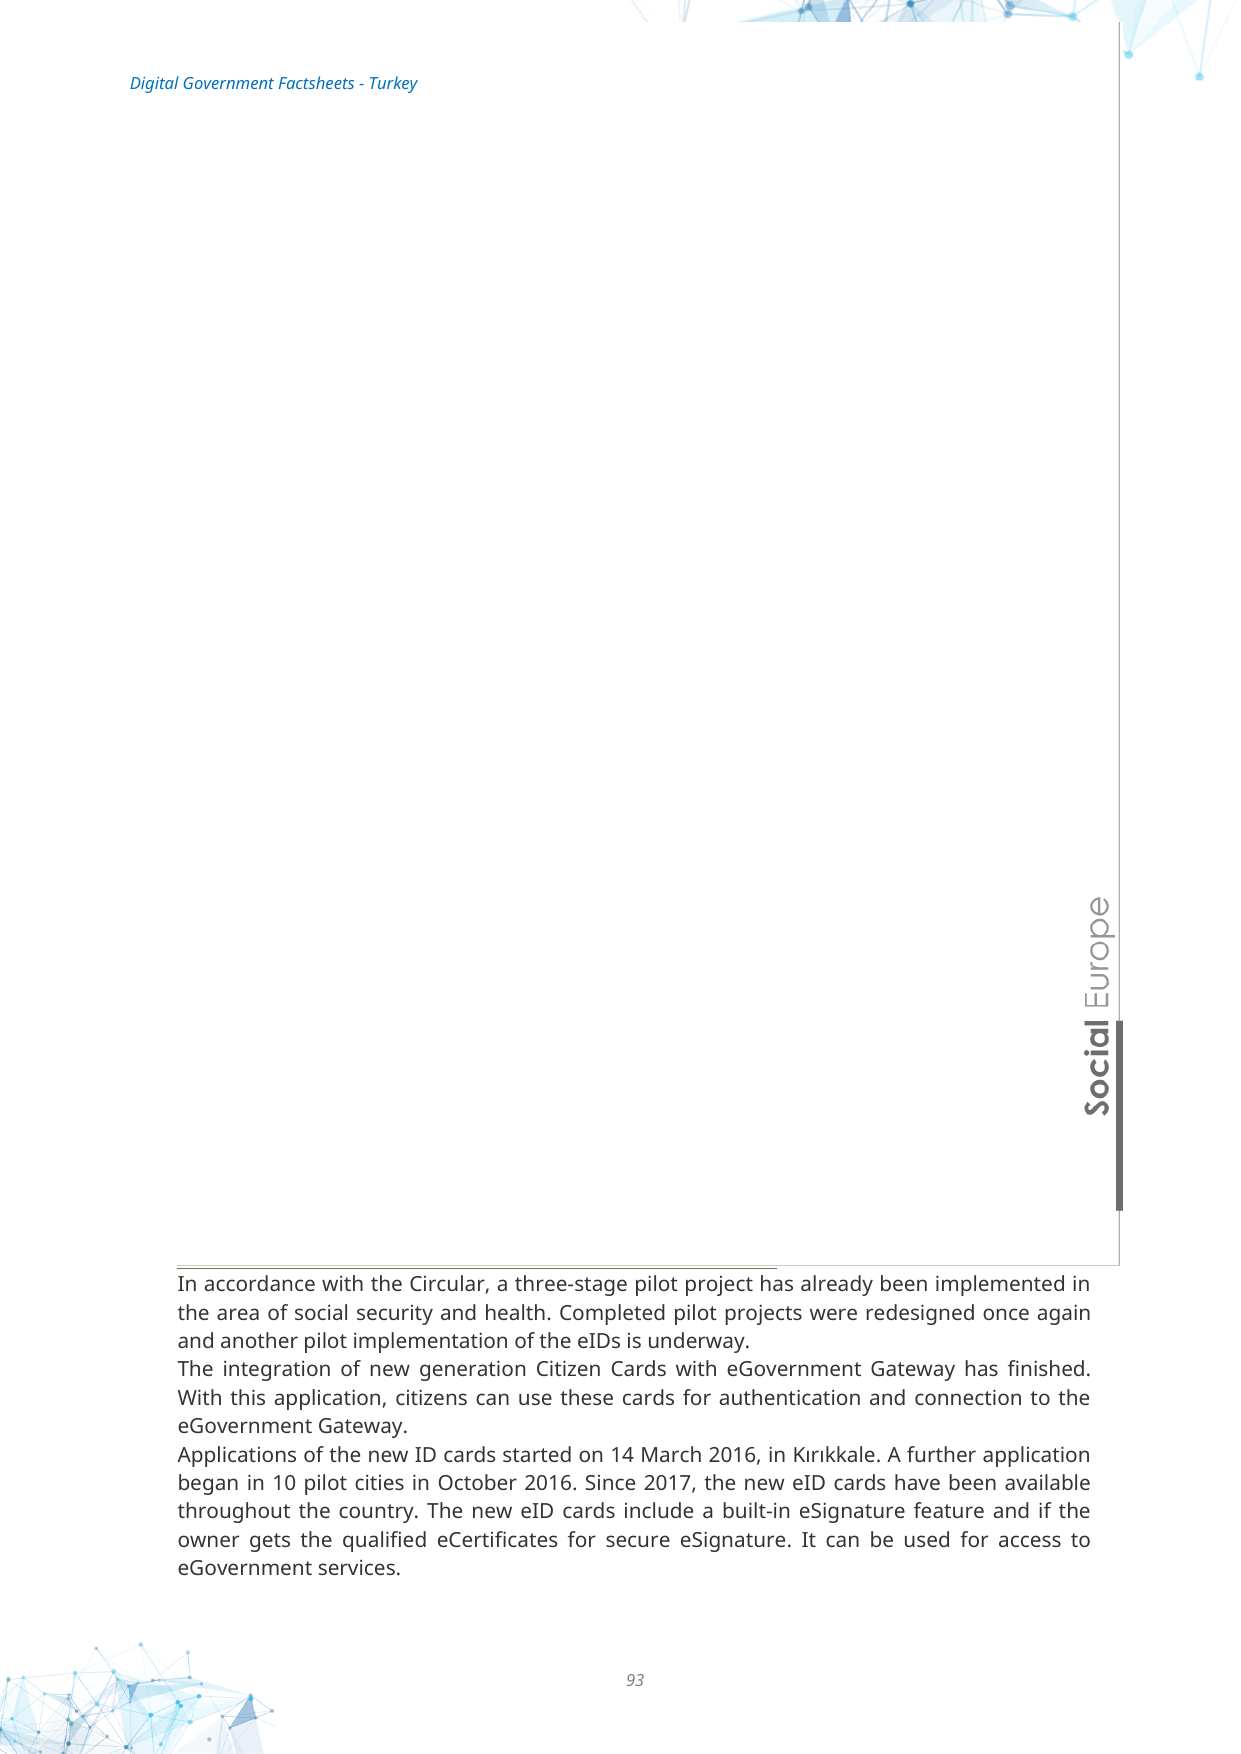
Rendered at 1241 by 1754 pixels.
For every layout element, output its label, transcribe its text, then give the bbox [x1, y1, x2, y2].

text In accordance with the Circular, a three-stage pilot project has already been implemented in the area of social security and health. Completed pilot projects were redesigned once again and another pilot implementation of the eIDs is underway. [177, 1269, 1092, 1354]
text Applications of the new ID cards started on 14 March 2016, in Kırıkkale. A further application began in 10 pilot cities in October 2016. Since 2017, the new eID cards have been available throughout the country. The new eID cards include a built-in eSignature feature and if the owner gets the qualified eCertificates for secure eSignature. It can be used for access to eGovernment services. [177, 1440, 1092, 1582]
picture [177, 22, 1123, 1266]
text The integration of new generation Citizen Cards with eGovernment Gateway has finished. With this application, citizens can use these cards for authentication and connection to the eGovernment Gateway. [177, 1354, 1092, 1440]
